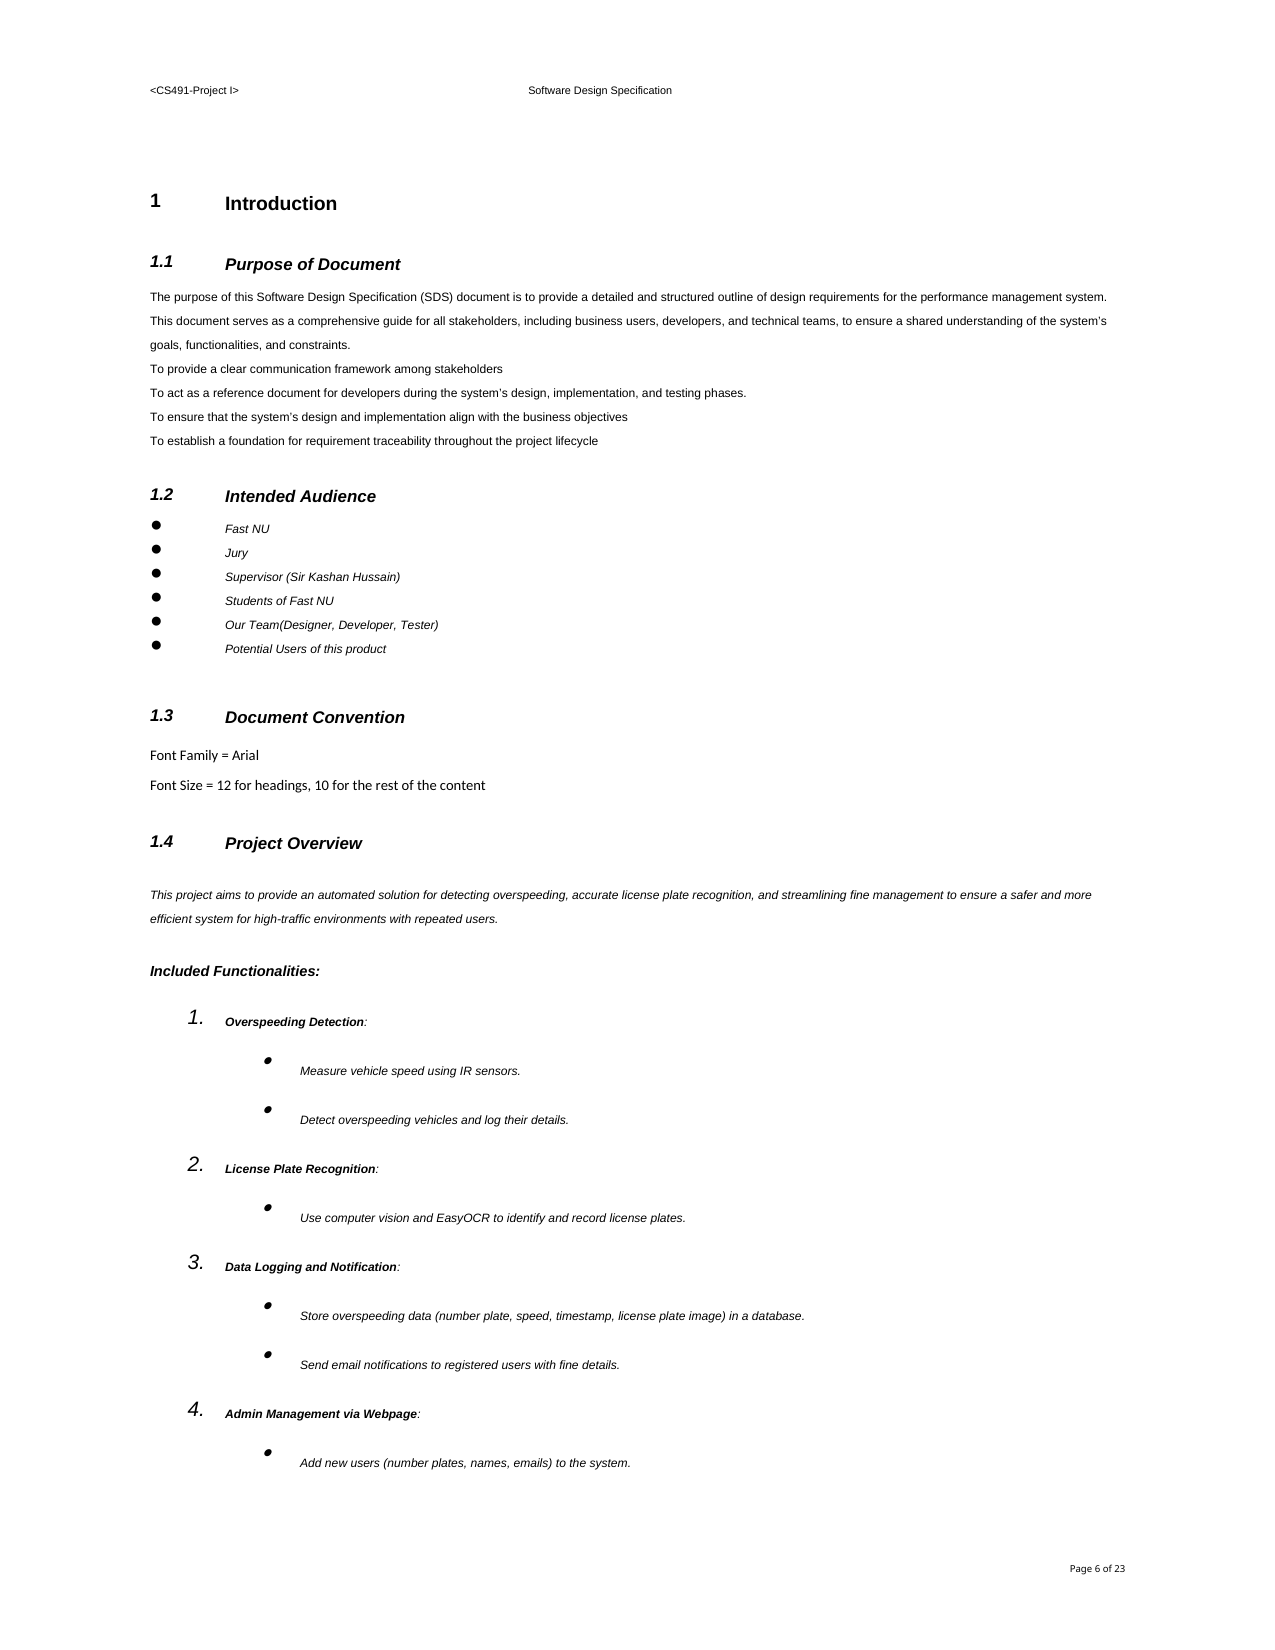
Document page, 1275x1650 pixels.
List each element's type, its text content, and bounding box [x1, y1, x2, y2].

text To ensure that the system’s design and implementation align with the business objectives [150, 399, 1125, 423]
list Jury [150, 536, 1125, 560]
text To act as a reference document for developers during the system’s design, implementation, and testing phases. [150, 376, 1125, 399]
text To establish a foundation for requirement traceability throughout the project lifecycle [150, 423, 1125, 447]
subtitle Introduction [150, 176, 1125, 215]
text Included Functionalities: [150, 951, 1125, 980]
text Font Family = Arial [150, 733, 1125, 764]
list License Plate Recognition: [187, 1152, 1125, 1176]
text Font Size = 12 for headings, 10 for the rest of the content [150, 764, 1125, 794]
text This project aims to provide an automated solution for detecting overspeeding, accurate license plate recognition, and streamlining fine management to ensure a safer and more efficient system for high-traffic environments with repeated users. [150, 878, 1125, 926]
subtitle Document Convention [150, 694, 1125, 727]
list Store overspeeding data (number plate, speed, timestamp, license plate image) in a database. [262, 1299, 1125, 1323]
text To provide a clear communication framework among stakeholders [150, 352, 1125, 376]
subtitle Purpose of Document [150, 240, 1125, 273]
subtitle Intended Audience [150, 472, 1125, 506]
list Detect overspeeding vehicles and log their details. [262, 1103, 1125, 1127]
list Students of Fast NU [150, 584, 1125, 608]
list Fast NU [150, 512, 1125, 536]
subtitle Project Overview [150, 819, 1125, 853]
list Our Team(Designer, Developer, Tester) [150, 608, 1125, 632]
list Overspeeding Detection: [187, 1005, 1125, 1029]
text The purpose of this Software Design Specification (SDS) document is to provide a detailed and structured outline of design requirements for the performance management system. This document serves as a comprehensive guide for all stakeholders, including business users, developers, and technical teams, to ensure a shared understanding of the system’s goals, functionalities, and constraints. [150, 280, 1125, 352]
list Use computer vision and EasyOCR to identify and record license plates. [262, 1201, 1125, 1225]
list Supervisor (Sir Kashan Hussain) [150, 560, 1125, 584]
list Send email notifications to registered users with fine details. [262, 1348, 1125, 1372]
list Admin Management via Webpage: [187, 1397, 1125, 1421]
list Add new users (number plates, names, emails) to the system. [262, 1446, 1125, 1470]
list Measure vehicle speed using IR sensors. [262, 1054, 1125, 1078]
list Potential Users of this product [150, 632, 1125, 656]
list Data Logging and Notification: [187, 1250, 1125, 1274]
